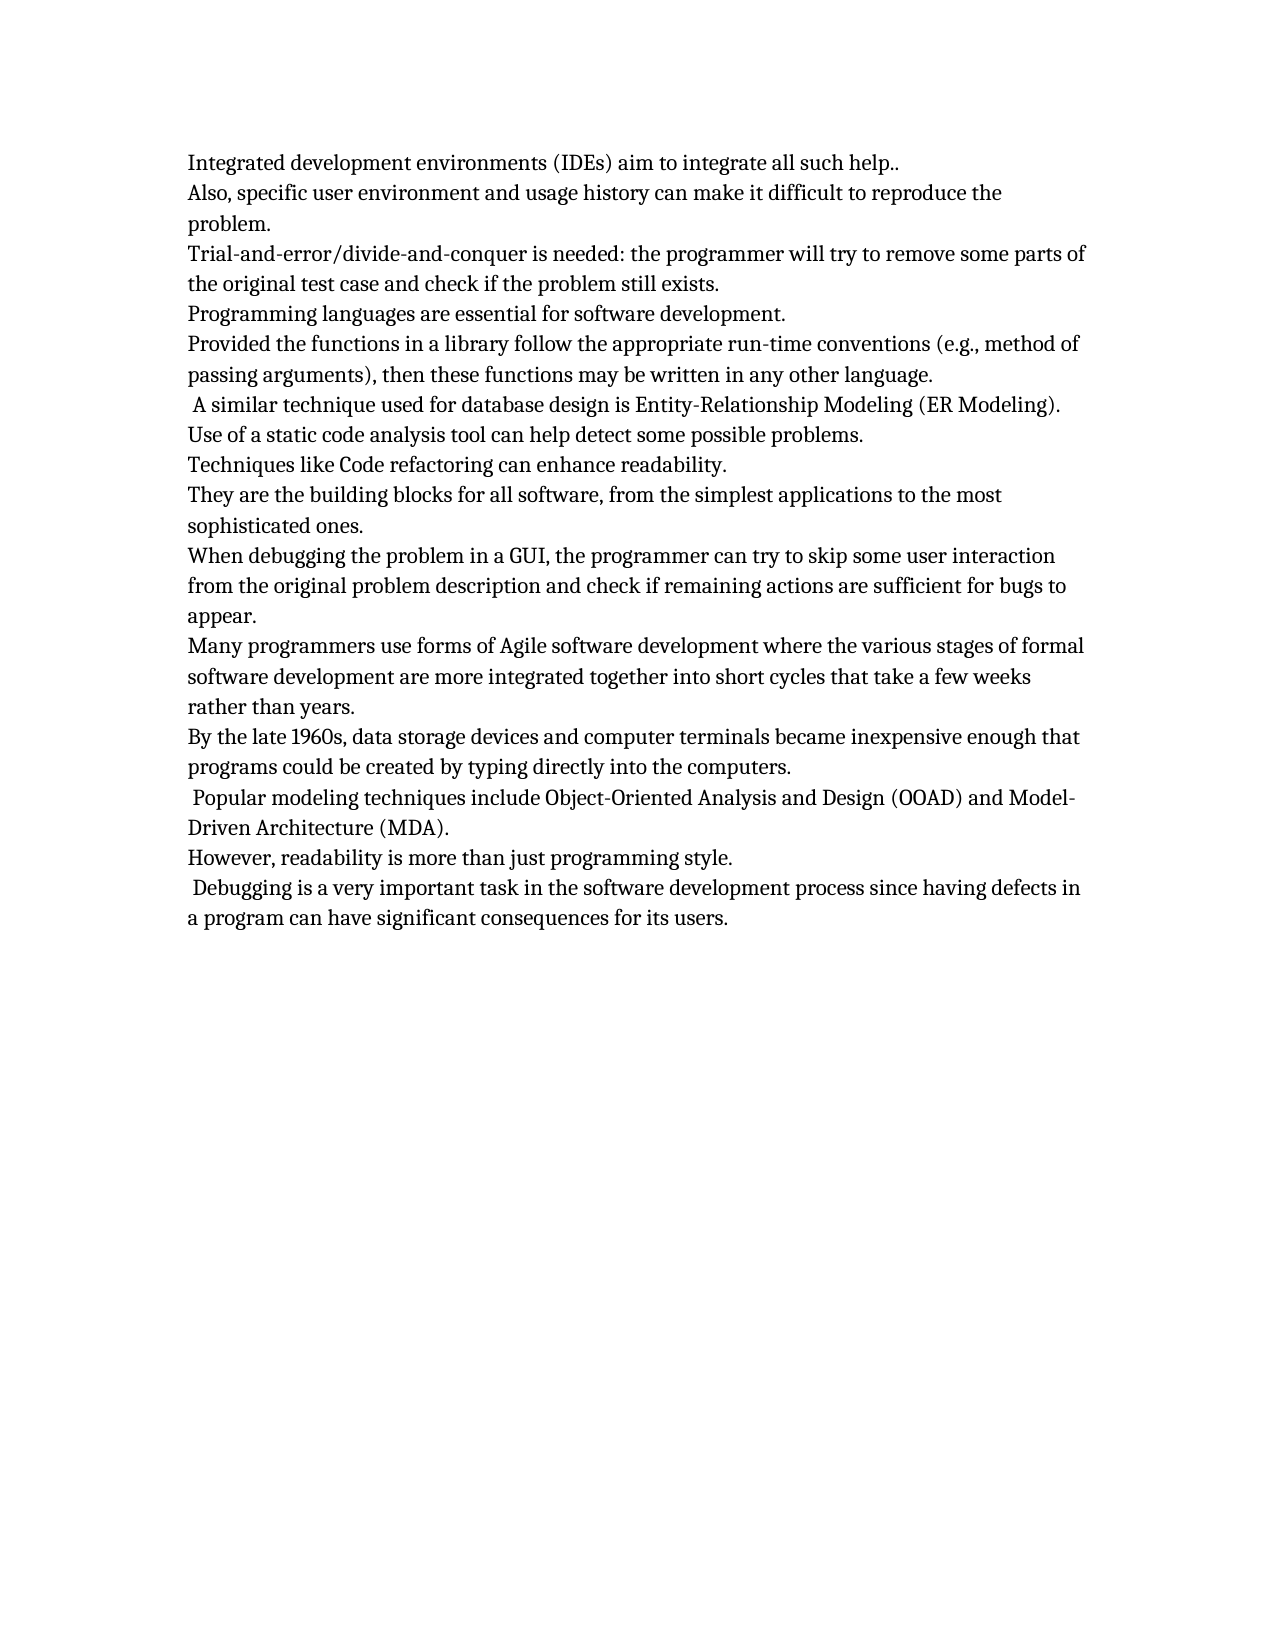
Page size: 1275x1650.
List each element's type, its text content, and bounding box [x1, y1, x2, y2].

text Integrated development environments (IDEs) aim to integrate all such help.. Also, specific user environment and usage history can make it difficult to reproduce the problem. Trial-and-error/divide-and-conquer is needed: the programmer will try to remove some parts of the original test case and check if the problem still exists. Programming languages are essential for software development. Provided the functions in a library follow the appropriate run-time conventions (e.g., method of passing arguments), then these functions may be written in any other language. A similar technique used for database design is Entity-Relationship Modeling (ER Modeling). Use of a static code analysis tool can help detect some possible problems. Techniques like Code refactoring can enhance readability. They are the building blocks for all software, from the simplest applications to the most sophisticated ones. When debugging the problem in a GUI, the programmer can try to skip some user interaction from the original problem description and check if remaining actions are sufficient for bugs to appear. Many programmers use forms of Agile software development where the various stages of formal software development are more integrated together into short cycles that take a few weeks rather than years. By the late 1960s, data storage devices and computer terminals became inexpensive enough that programs could be created by typing directly into the computers. Popular modeling techniques include Object-Oriented Analysis and Design (OOAD) and Model-Driven Architecture (MDA). However, readability is more than just programming style. Debugging is a very important task in the software development process since having defects in a program can have significant consequences for its users. [187, 150, 1087, 932]
